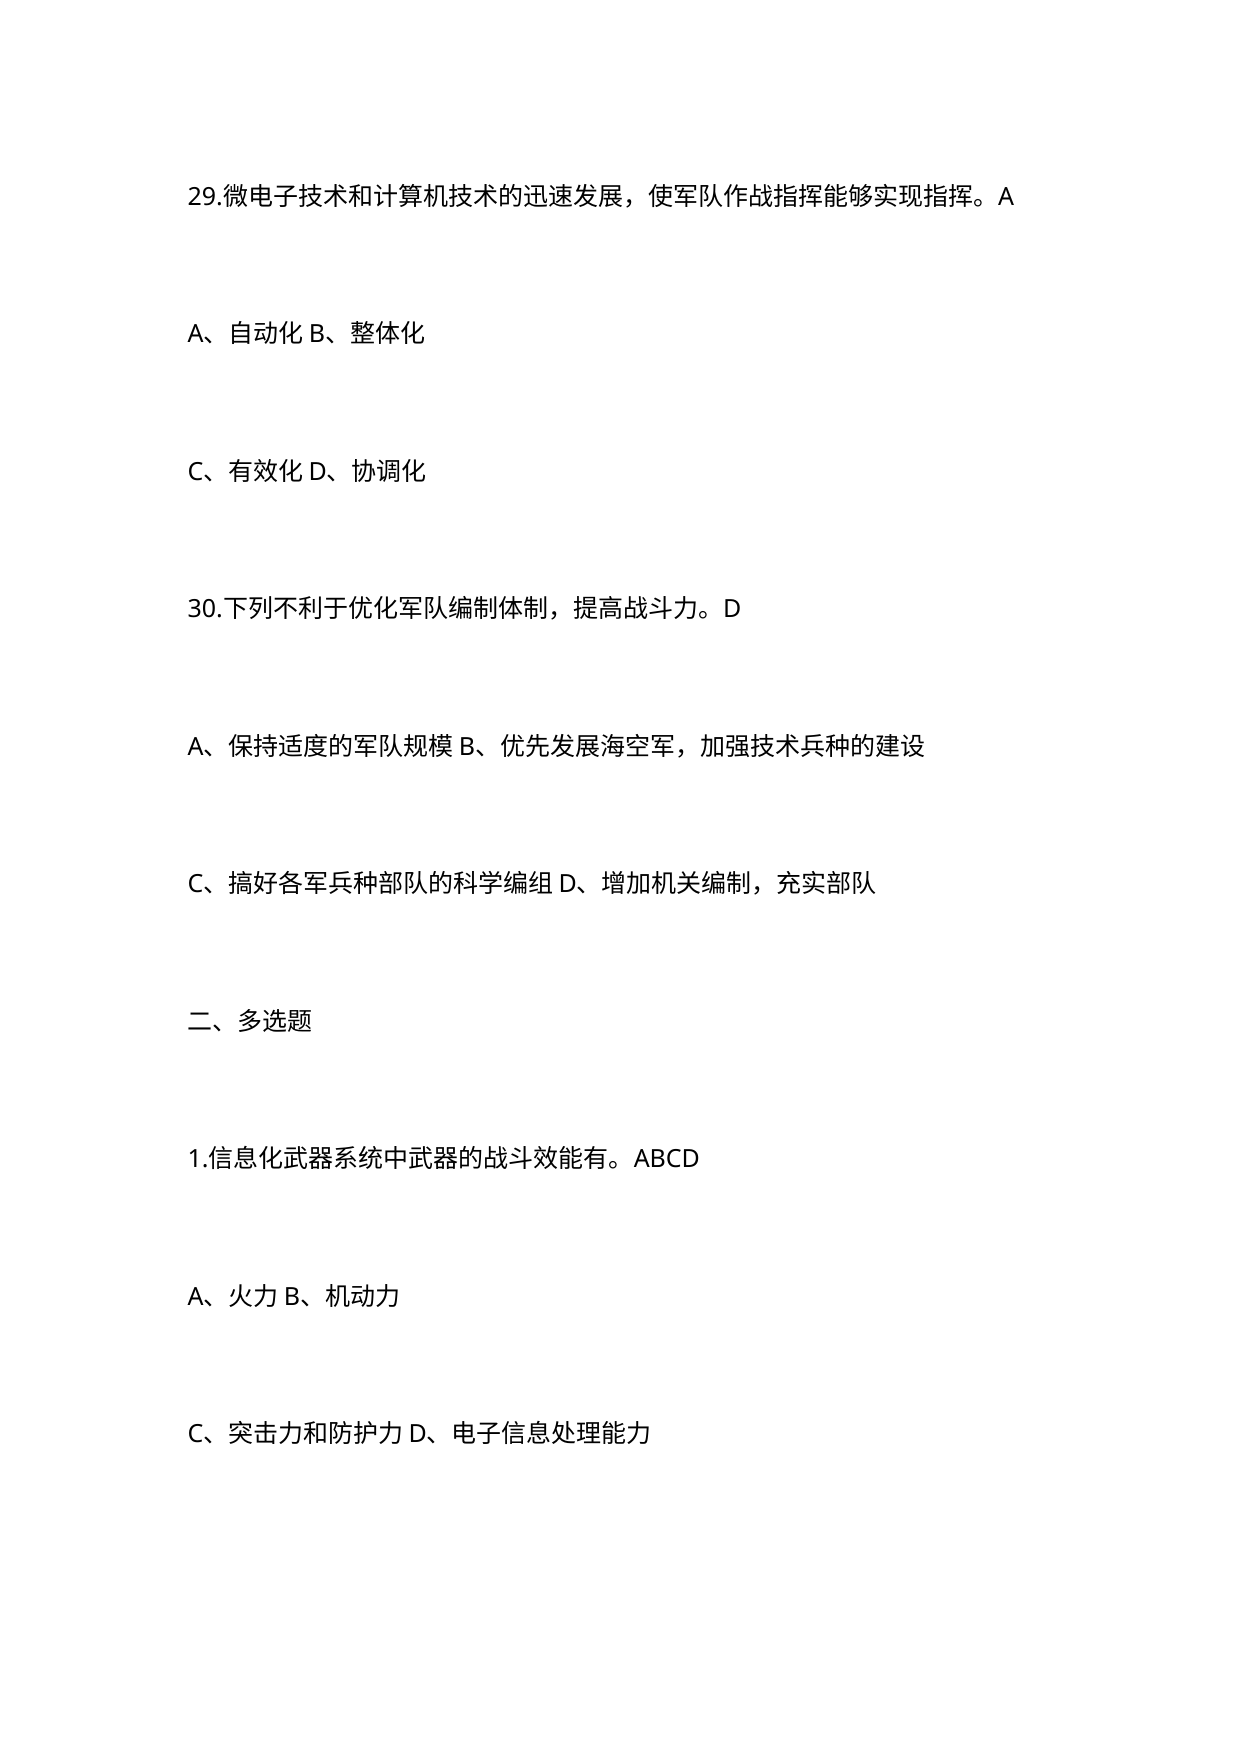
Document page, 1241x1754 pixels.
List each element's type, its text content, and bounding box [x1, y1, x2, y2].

text C、突击力和防护力D、电子信息处理能力 [187, 1399, 1053, 1464]
text A、保持适度的军队规模B、优先发展海空军，加强技术兵种的建设 [187, 712, 1053, 777]
text A、自动化B、整体化 [187, 299, 1053, 364]
text C、有效化D、协调化 [187, 437, 1053, 502]
text C、搞好各军兵种部队的科学编组D、增加机关编制，充实部队 [187, 849, 1053, 914]
text A、火力B、机动力 [187, 1262, 1053, 1327]
text 30.下列不利于优化军队编制体制，提高战斗力。D [187, 574, 1053, 639]
text 1.信息化武器系统中武器的战斗效能有。ABCD [187, 1124, 1053, 1189]
text 二、多选题 [187, 987, 1053, 1052]
text 29.微电子技术和计算机技术的迅速发展，使军队作战指挥能够实现指挥。A [187, 162, 1053, 227]
